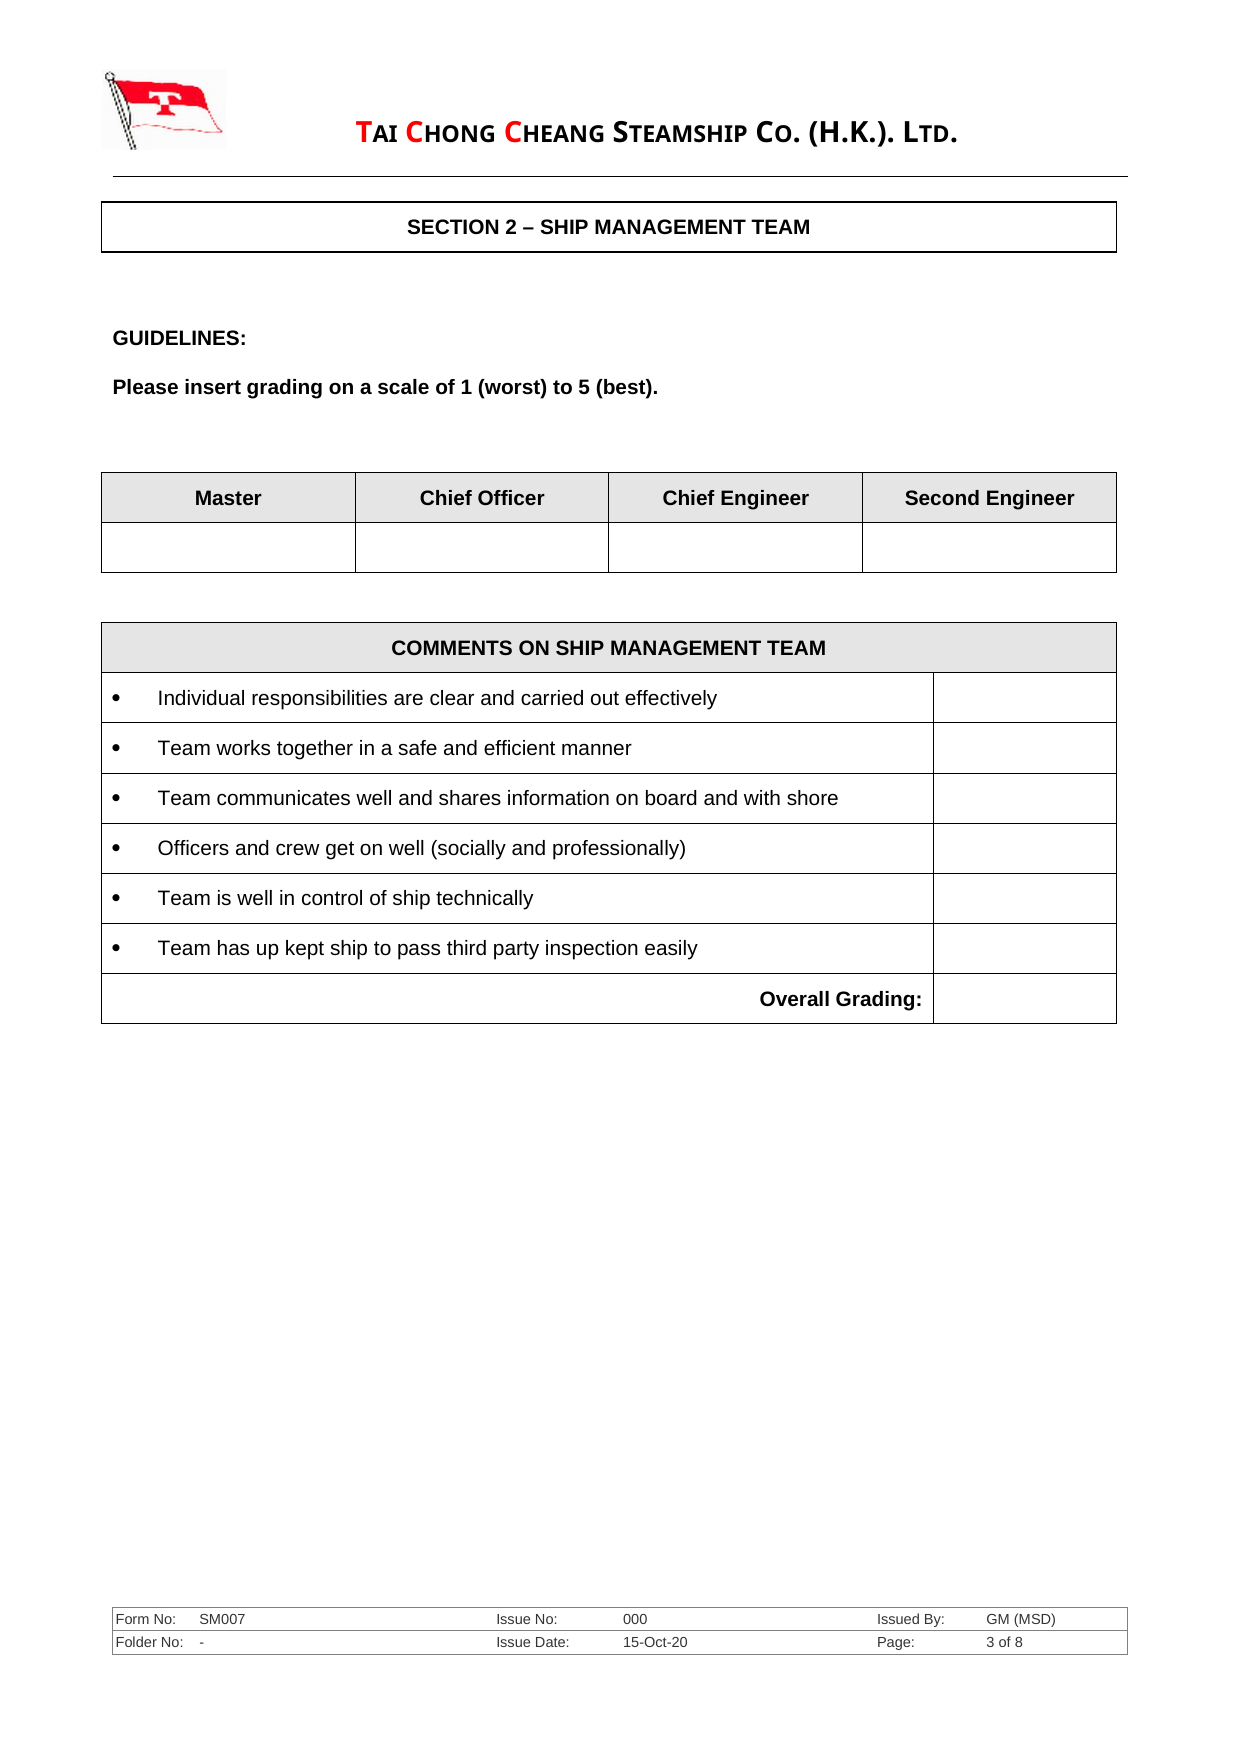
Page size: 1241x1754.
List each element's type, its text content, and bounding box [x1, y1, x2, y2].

table_cell Individual responsibilities are clear and carried out effectively [102, 673, 933, 722]
table_cell [102, 523, 355, 572]
table_header Chief Engineer [609, 473, 862, 522]
table_cell [934, 673, 1116, 722]
table_cell Team is well in control of ship technically [102, 874, 933, 923]
table_header SECTION 2 – SHIP MANAGEMENT TEAM [102, 203, 1116, 251]
table_cell Team communicates well and shares information on board and with shore [102, 774, 933, 822]
table_cell [609, 523, 862, 572]
table_cell [934, 924, 1116, 973]
table_cell [934, 824, 1116, 873]
table_cell [934, 874, 1116, 923]
table_cell [863, 523, 1116, 572]
table_cell [356, 523, 608, 572]
table_header COMMENTS ON SHIP MANAGEMENT TEAM [102, 623, 1116, 672]
table_cell Team works together in a safe and efficient manner [102, 723, 933, 772]
table_header Chief Officer [356, 473, 608, 522]
table_cell [934, 723, 1116, 772]
table_cell Overall Grading: [102, 974, 933, 1023]
table_cell [934, 974, 1116, 1023]
table_header Master [102, 473, 355, 522]
table_cell Team has up kept ship to pass third party inspection easily [102, 924, 933, 973]
table_header GUIDELINES: Please insert grading on a scale of 1 (worst) to 5 (best). [101, 301, 1116, 423]
table_cell [934, 774, 1116, 822]
table_cell Officers and crew get on well (socially and professionally) [102, 824, 933, 873]
table_header Second Engineer [863, 473, 1116, 522]
picture [102, 69, 226, 150]
